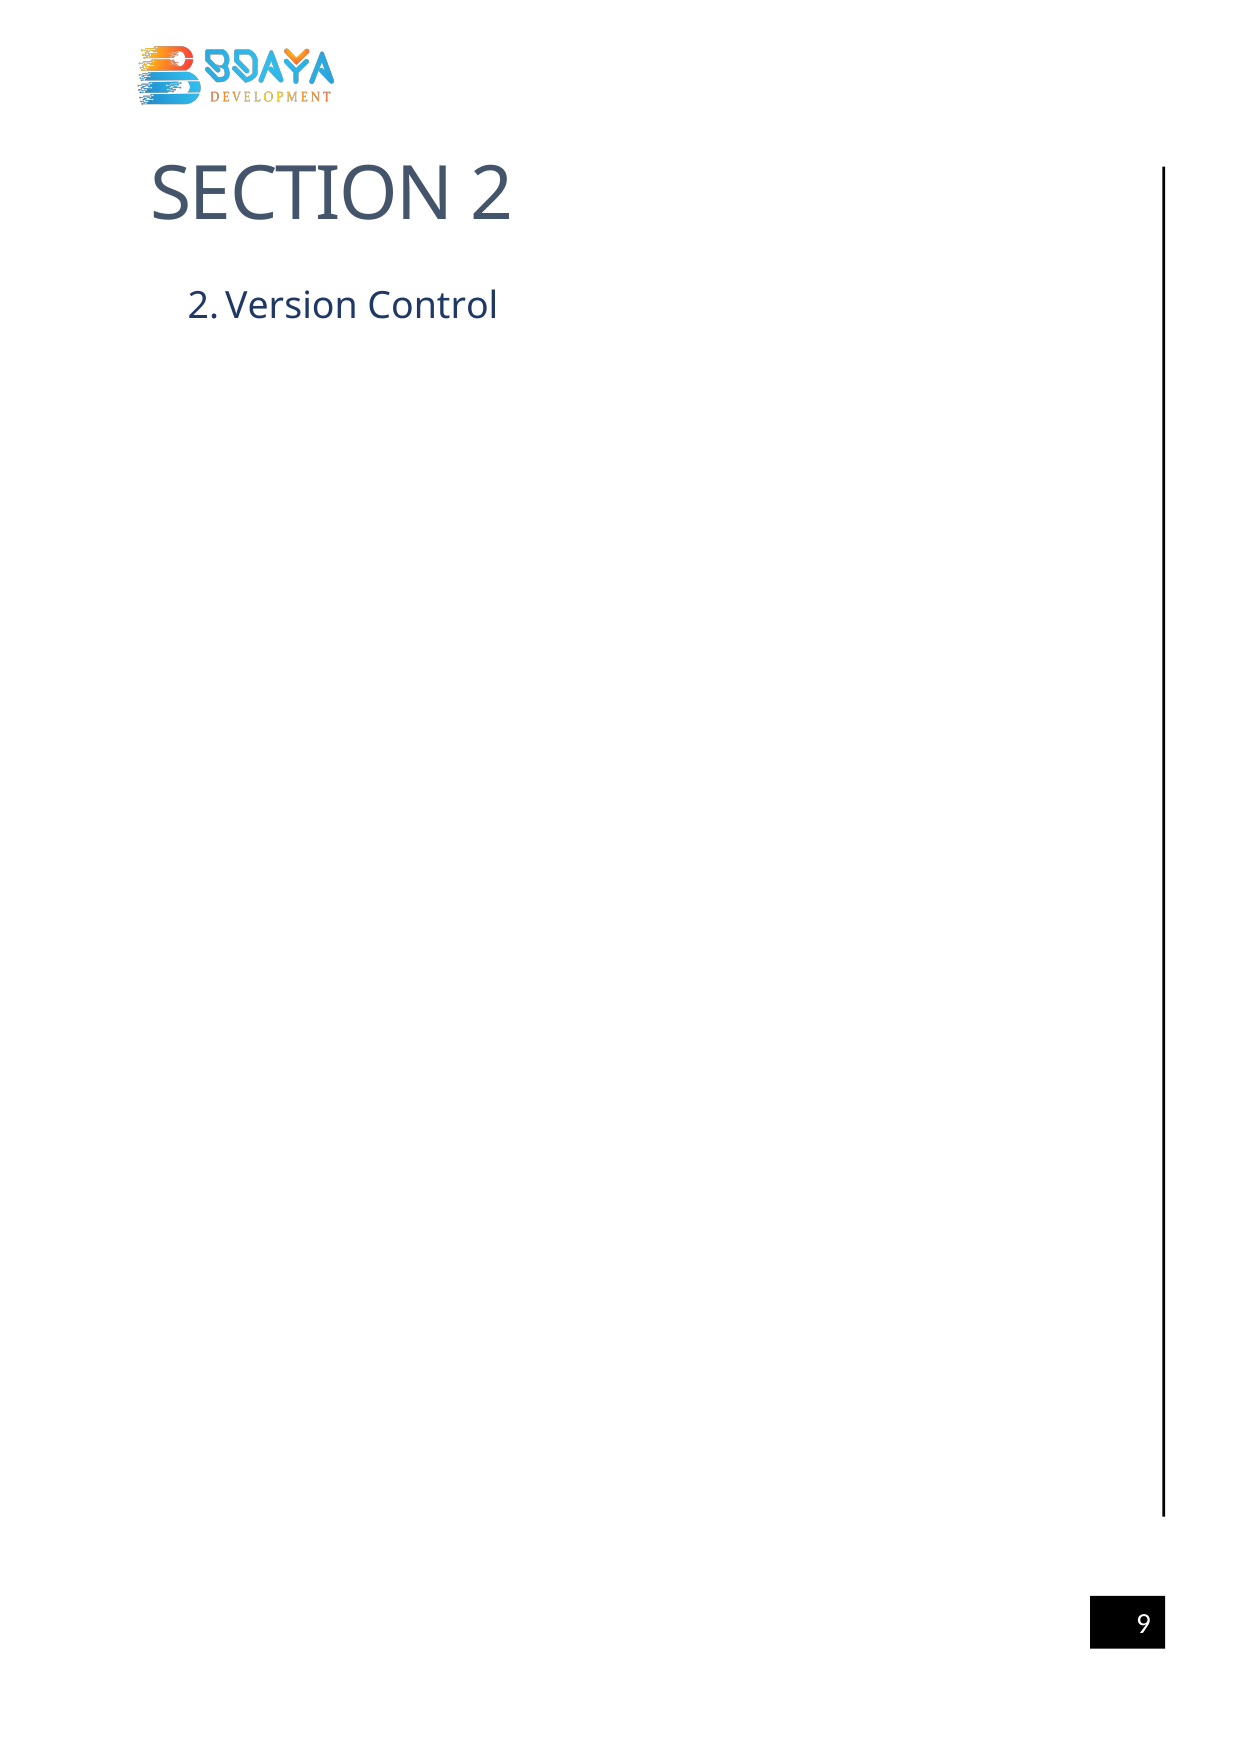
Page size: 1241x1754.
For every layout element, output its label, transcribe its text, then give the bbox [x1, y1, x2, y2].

picture [137, 41, 337, 109]
subtitle Version Control [187, 278, 1090, 329]
title Section 2 [150, 150, 1090, 237]
